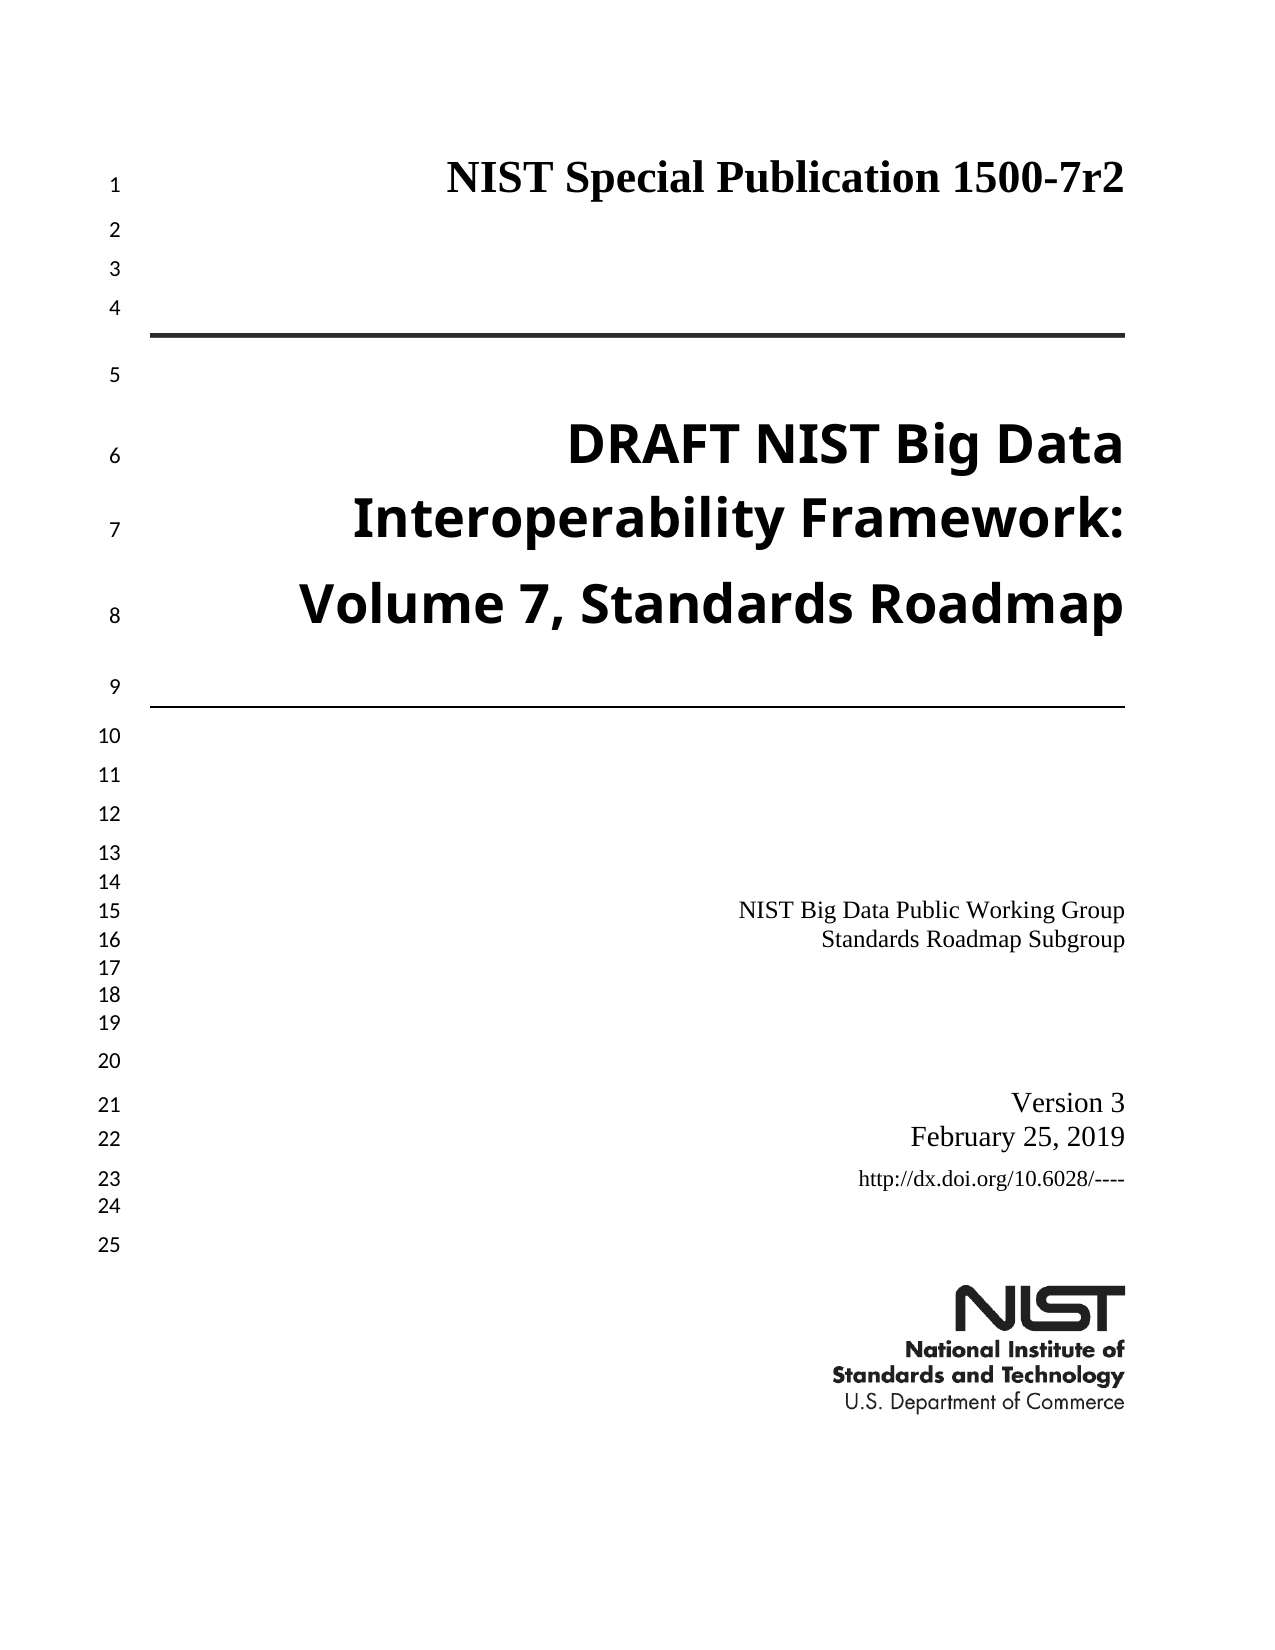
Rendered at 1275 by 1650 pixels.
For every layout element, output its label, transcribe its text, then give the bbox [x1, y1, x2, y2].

text Version 3 [150, 1085, 1125, 1119]
text NIST Big Data Public Working Group [150, 895, 1125, 924]
text Standards Roadmap Subgroup [150, 924, 1125, 952]
text http://dx.doi.org/10.6028/---- [142, 1165, 1125, 1191]
text NIST Special Publication 1500-7r2 [150, 150, 1125, 203]
text DRAFT NIST Big Data Interoperability Framework: [150, 397, 1125, 553]
text Volume 7, Standards Roadmap [150, 557, 1125, 639]
text February 25, 2019 [150, 1119, 1125, 1152]
